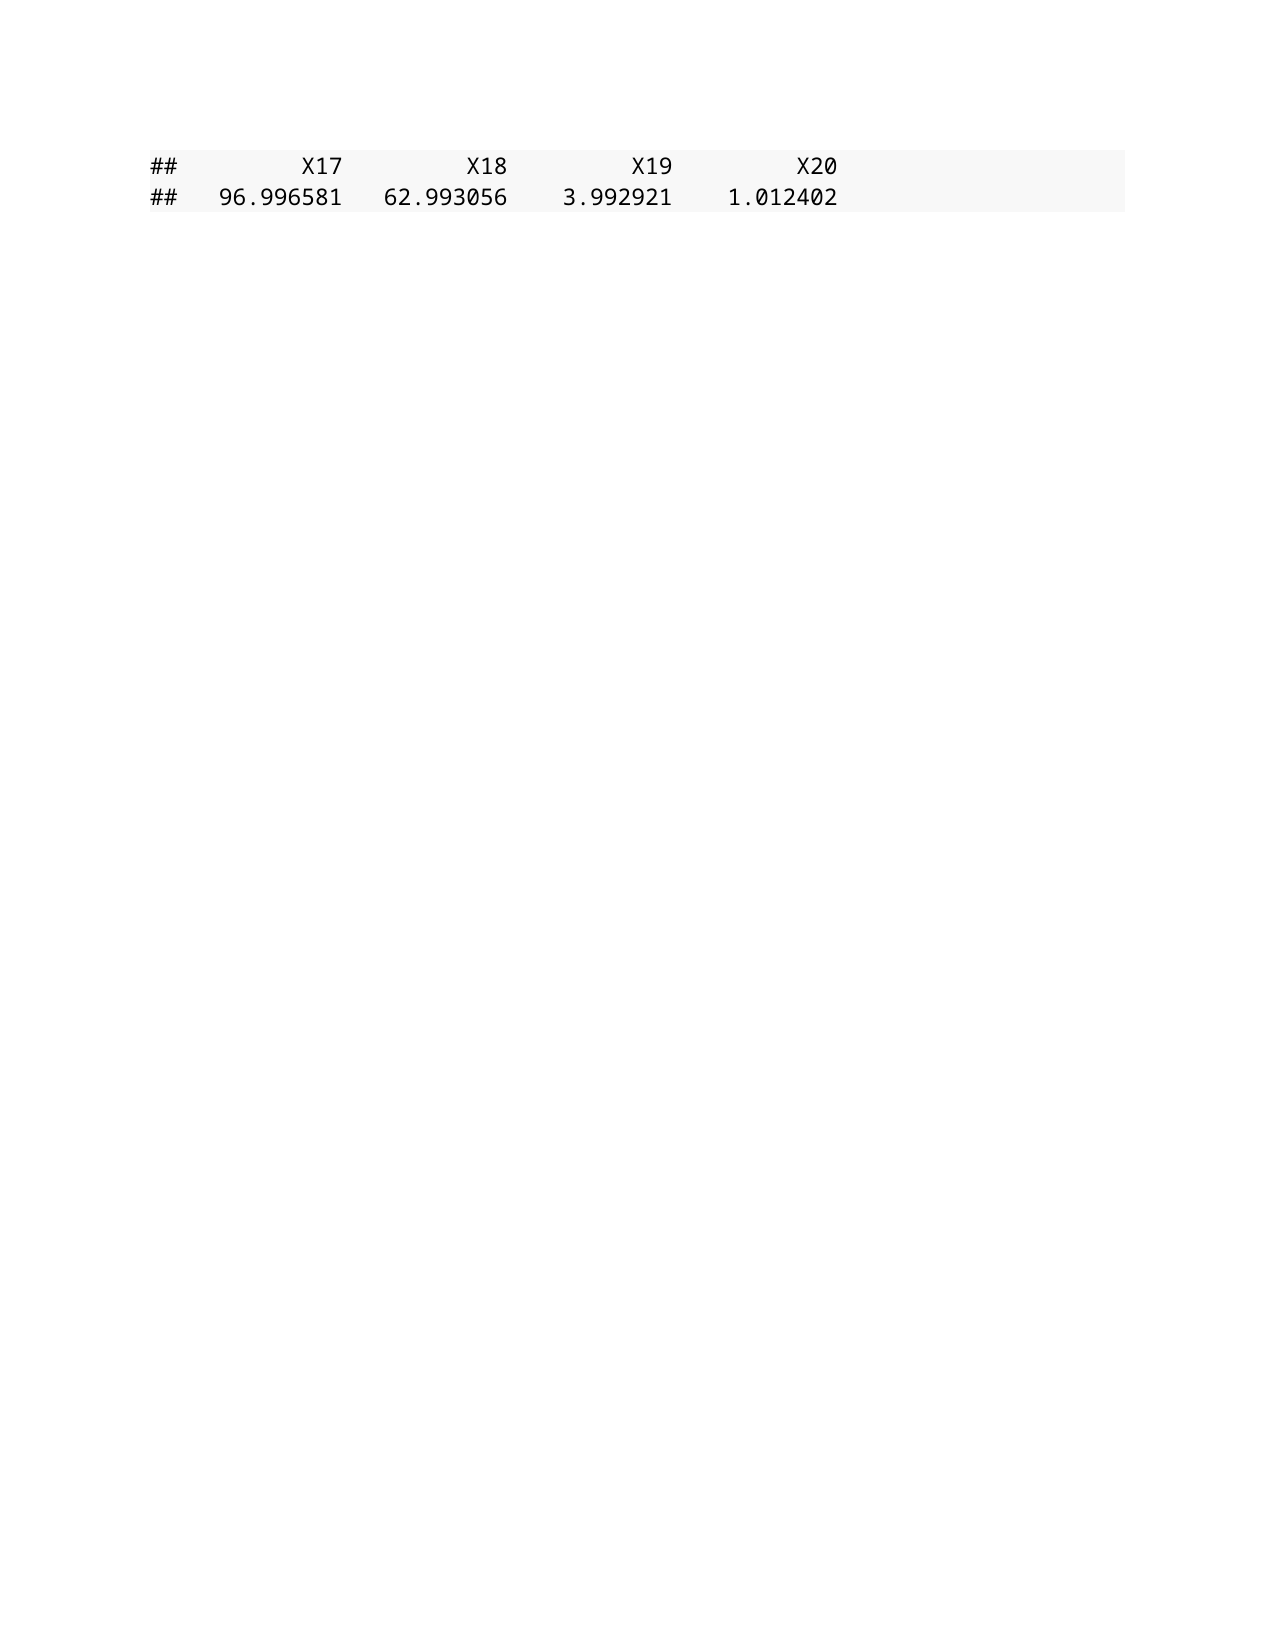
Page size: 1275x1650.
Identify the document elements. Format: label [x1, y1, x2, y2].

text [150, 150, 1125, 212]
